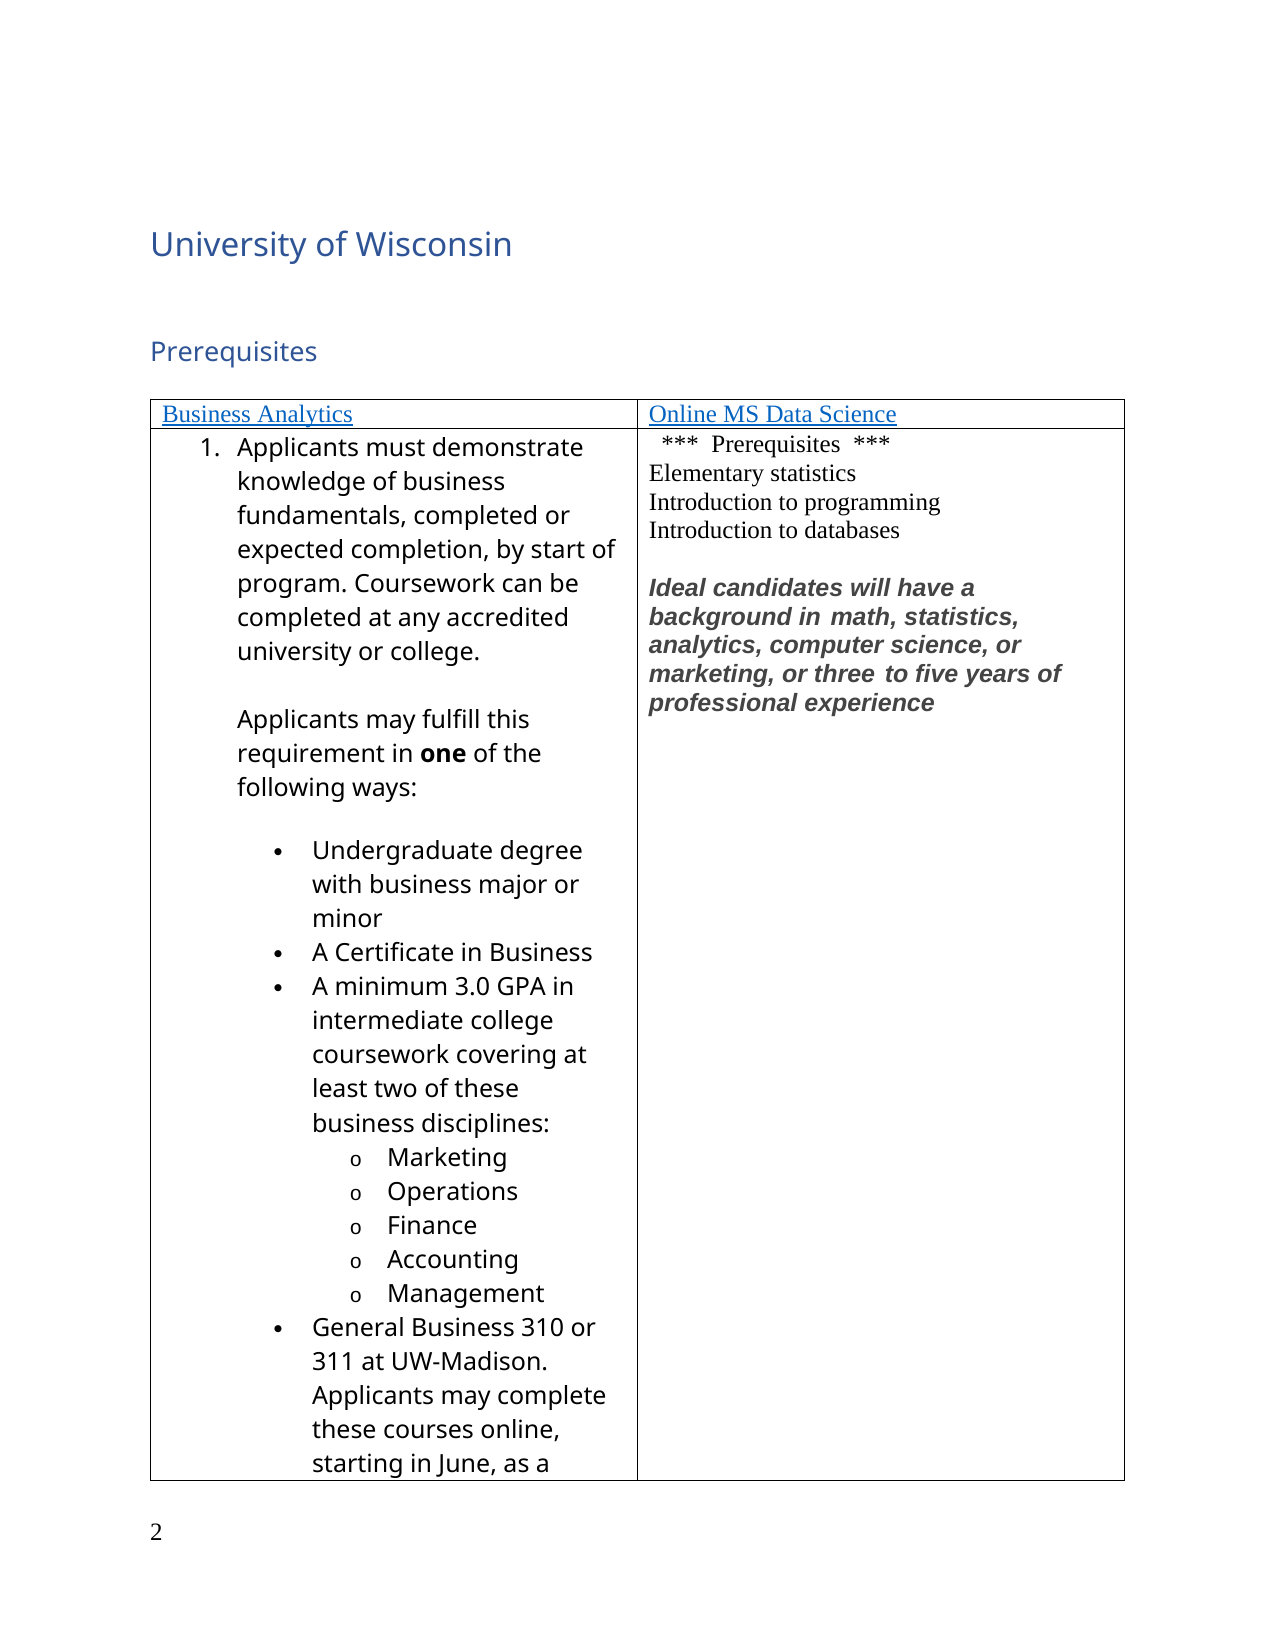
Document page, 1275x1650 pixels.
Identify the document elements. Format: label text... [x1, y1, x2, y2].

subtitle Prerequisites [150, 333, 1125, 370]
subtitle University of Wisconsin [150, 220, 1125, 266]
table_header Business Analytics [151, 400, 637, 428]
table_header Online MS Data Science [638, 400, 1124, 428]
